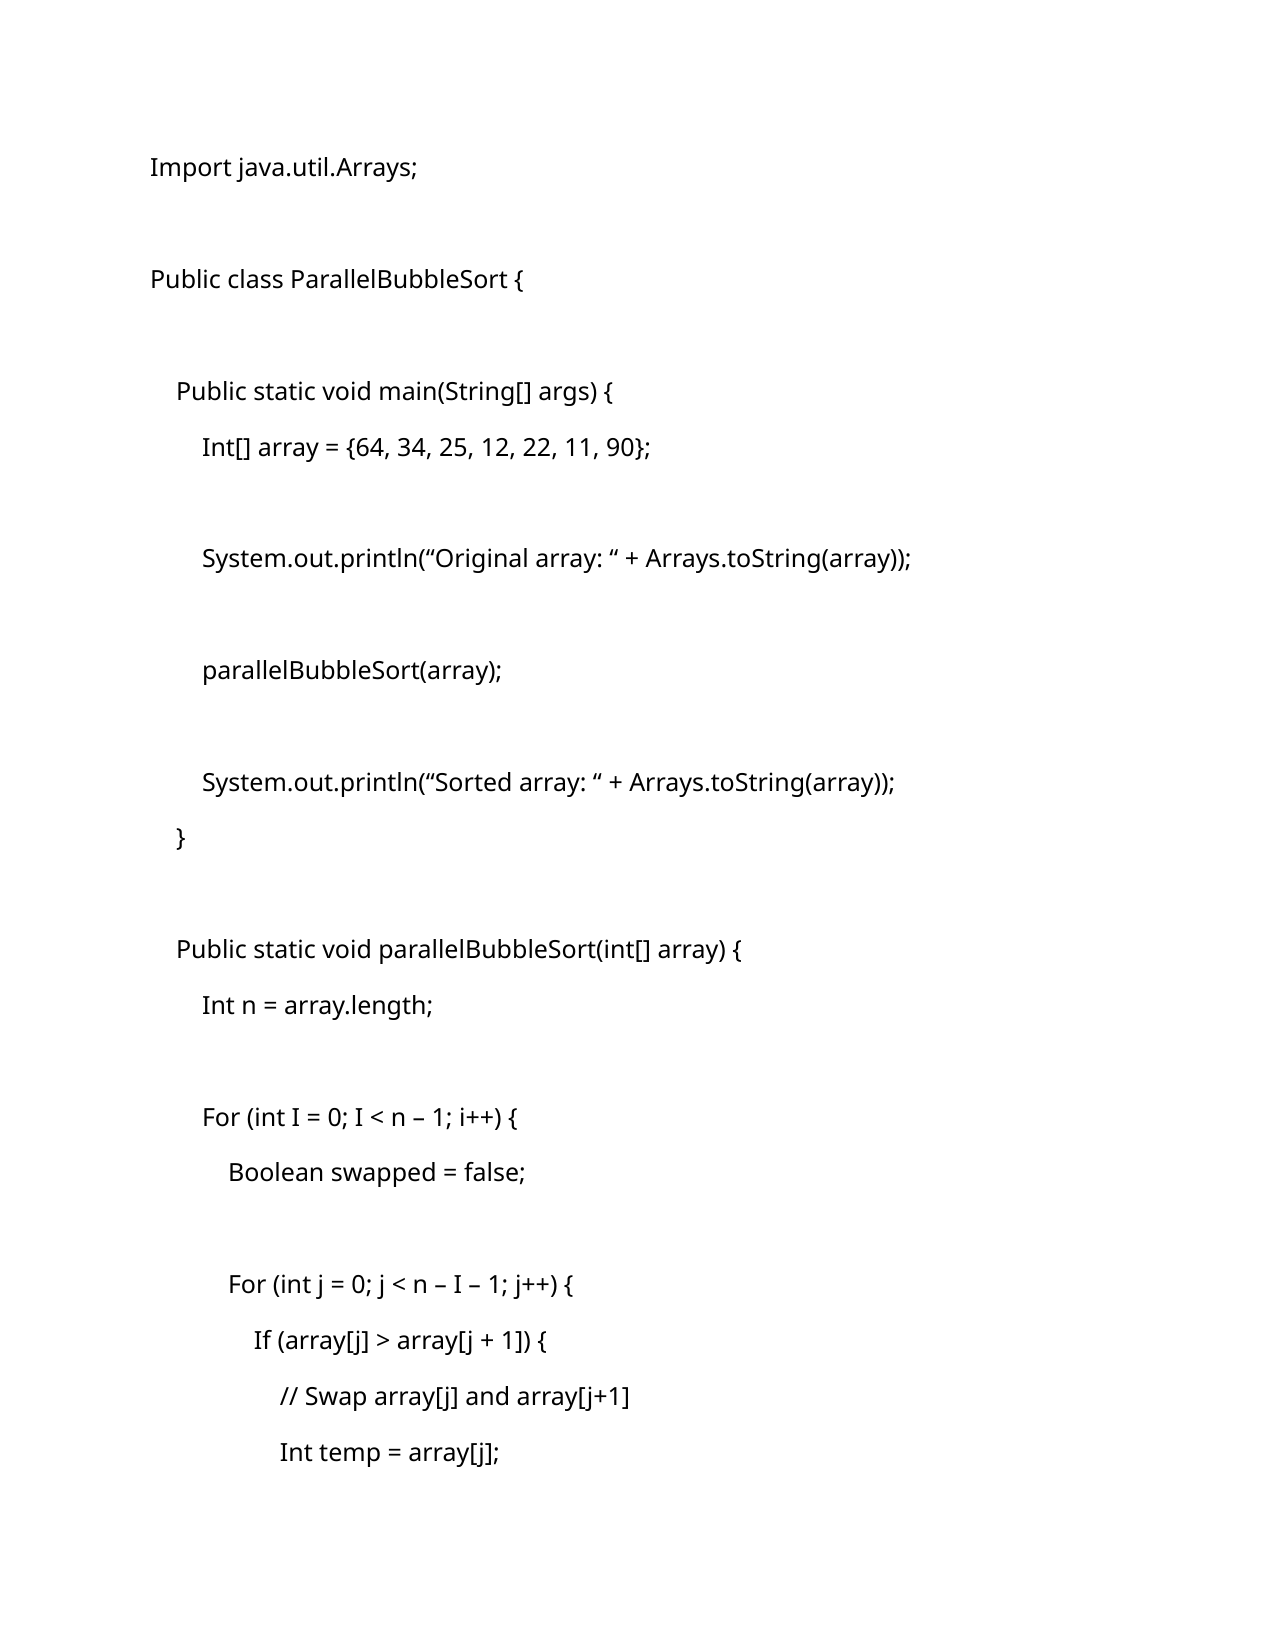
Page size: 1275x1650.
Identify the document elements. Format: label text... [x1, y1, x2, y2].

text Public static void main(String[] args) { [150, 373, 1125, 407]
text For (int I = 0; I < n – 1; i++) { [150, 1099, 1125, 1133]
text } [150, 820, 1125, 854]
text System.out.println(“Original array: “ + Arrays.toString(array)); [150, 541, 1125, 575]
text parallelBubbleSort(array); [150, 652, 1125, 687]
text // Swap array[j] and array[j+1] [150, 1378, 1125, 1412]
text Public static void parallelBubbleSort(int[] array) { [150, 932, 1125, 966]
text If (array[j] > array[j + 1]) { [150, 1322, 1125, 1357]
text Int temp = array[j]; [150, 1434, 1125, 1468]
text System.out.println(“Sorted array: “ + Arrays.toString(array)); [150, 764, 1125, 798]
text Import java.util.Arrays; [150, 150, 1125, 184]
text Int[] array = {64, 34, 25, 12, 22, 11, 90}; [150, 429, 1125, 463]
text For (int j = 0; j < n – I – 1; j++) { [150, 1267, 1125, 1301]
text Boolean swapped = false; [150, 1155, 1125, 1189]
text Int n = array.length; [150, 987, 1125, 1022]
text Public class ParallelBubbleSort { [150, 262, 1125, 296]
